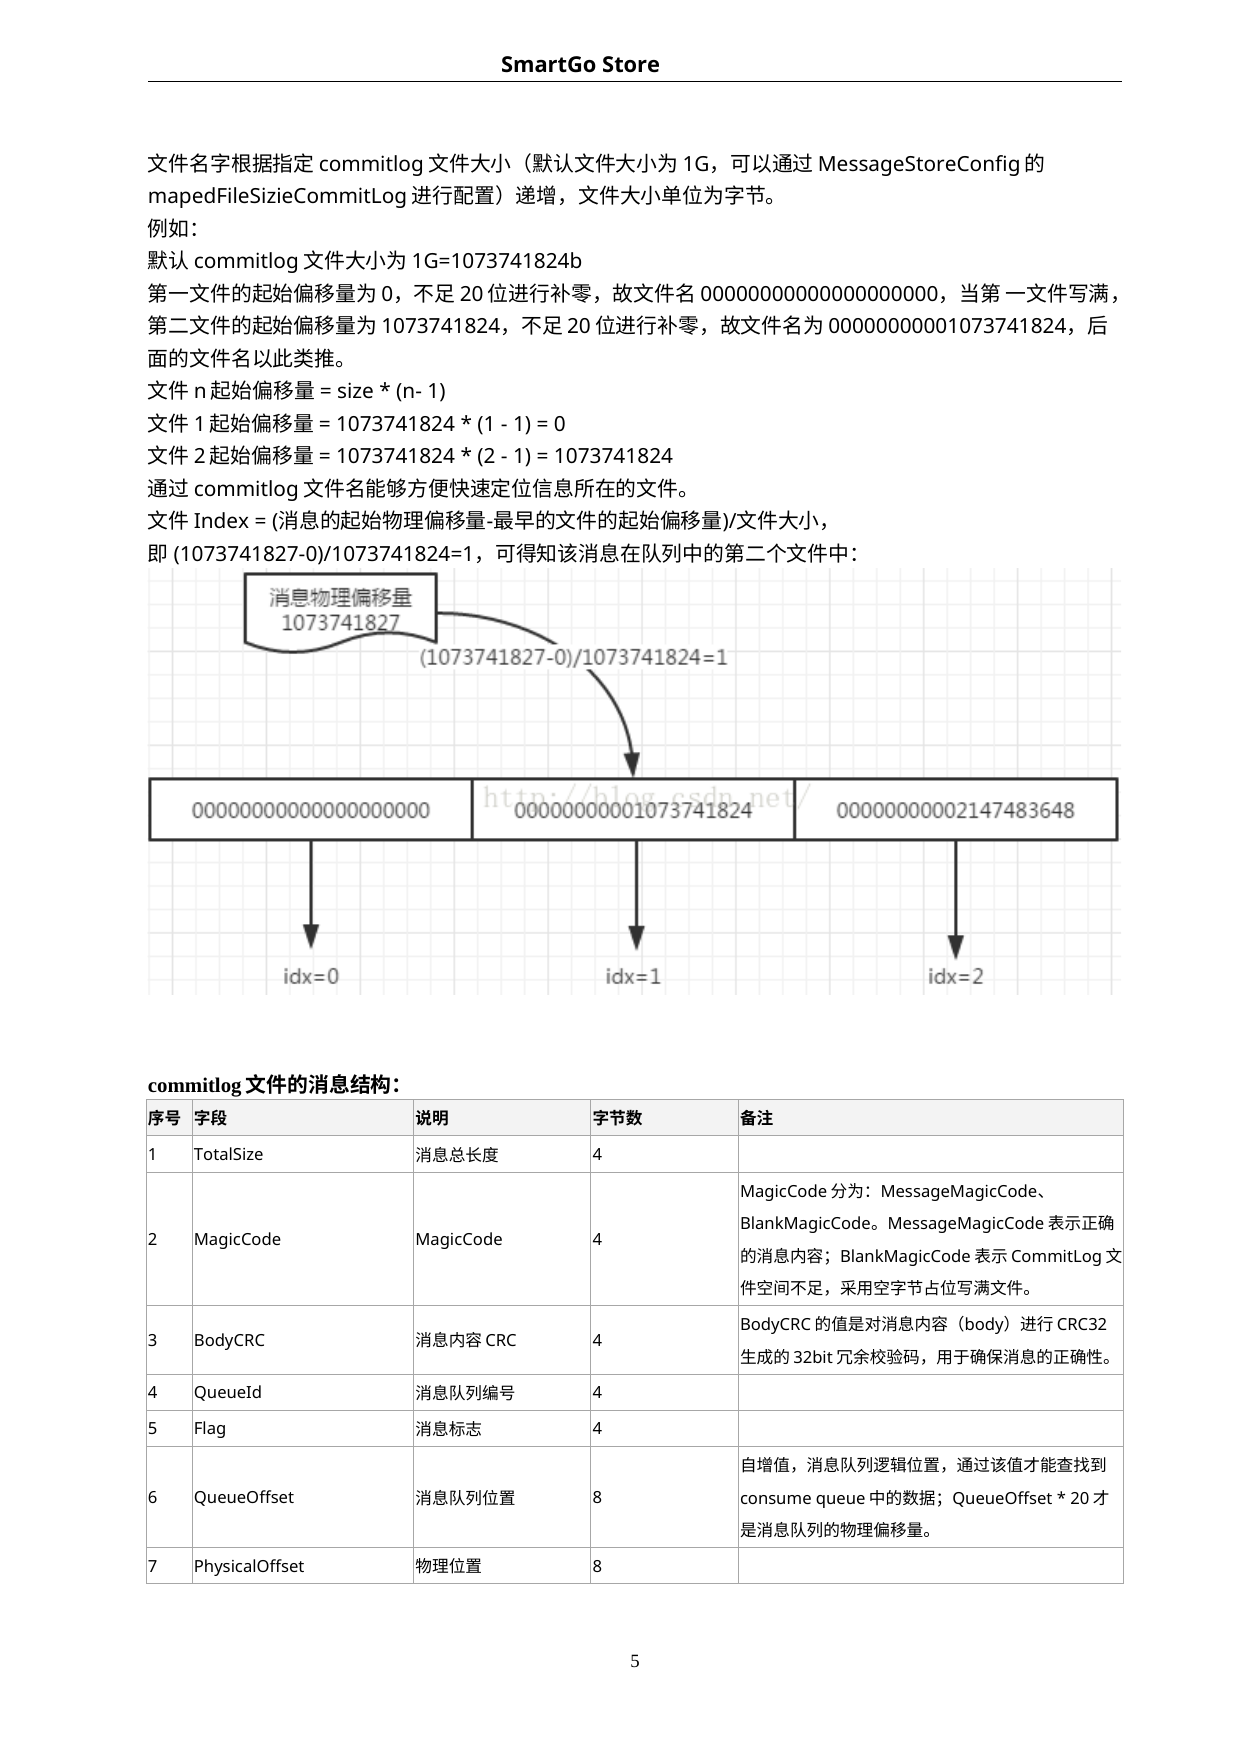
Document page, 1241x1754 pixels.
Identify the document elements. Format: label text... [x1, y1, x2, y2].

table_header 字节数 [591, 1100, 738, 1135]
table_cell 6 [147, 1447, 192, 1547]
table_cell 消息内容CRC [414, 1306, 590, 1374]
text commitlog文件的消息结构： [148, 1067, 1122, 1099]
table_cell 8 [591, 1447, 738, 1547]
table_cell 4 [591, 1173, 738, 1305]
text 文件1起始偏移量 = 1073741824 * (1 - 1) = 0 [148, 406, 1122, 438]
table_cell BodyCRC [193, 1306, 413, 1374]
text 默认commitlog文件大小为1G=1073741824b [148, 243, 1122, 276]
table_header 备注 [739, 1100, 1123, 1135]
text 通过commitlog文件名能够方便快速定位信息所在的文件。 [148, 471, 1122, 503]
table_header 说明 [414, 1100, 590, 1135]
table_cell MagicCode [414, 1173, 590, 1305]
table_cell MagicCode [193, 1173, 413, 1305]
table_cell 4 [591, 1306, 738, 1374]
text 文件n起始偏移量 = size * (n- 1) [148, 373, 1122, 406]
text 第一文件的起始偏移量为0，不足20位进行补零，故文件名00000000000000000000，当第 一文件写满，第二文件的起始偏移量为1073741824，不足20位进行补零，故文件名为00000000001073741824，后面的文件名以此类推。 [148, 276, 1122, 373]
text 文件名字根据指定commitlog文件大小（默认文件大小为1G，可以通过MessageStoreConfig的mapedFileSizieCommitLog进行配置）递增，文件大小单位为字节。 [148, 146, 1122, 211]
table_cell 3 [147, 1306, 192, 1374]
table_header 字段 [193, 1100, 413, 1135]
table_cell 2 [147, 1173, 192, 1305]
table_cell QueueOffset [193, 1447, 413, 1547]
text 例如： [148, 211, 1122, 243]
table_header 序号 [147, 1100, 192, 1135]
text 文件2起始偏移量 = 1073741824 * (2 - 1) = 1073741824 [148, 438, 1122, 471]
picture [147, 568, 1122, 995]
table_cell 消息队列位置 [414, 1447, 590, 1547]
text 文件Index = (消息的起始物理偏移量-最早的文件的起始偏移量)/文件大小，即 (1073741827-0)/1073741824=1，可得知该消息在队列中的第二个文件中： [148, 503, 1122, 568]
